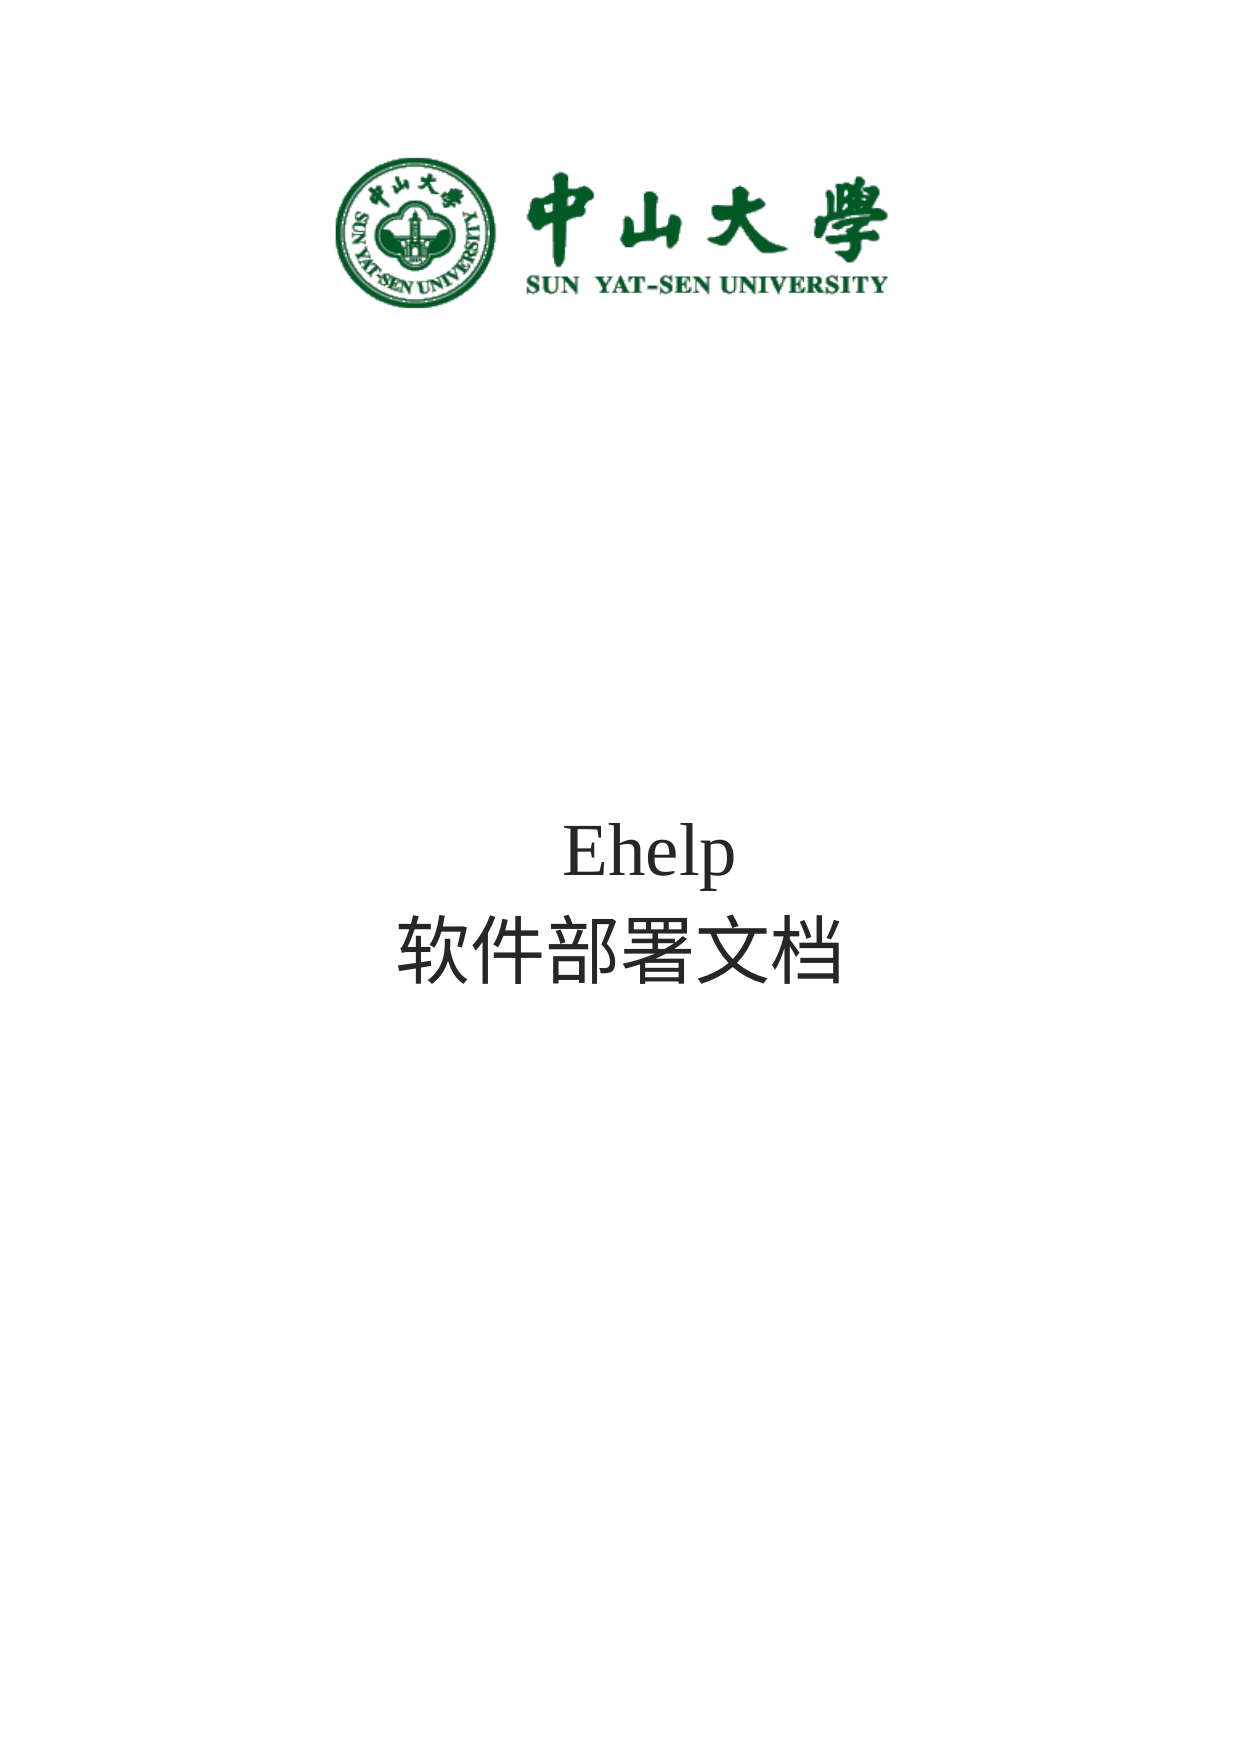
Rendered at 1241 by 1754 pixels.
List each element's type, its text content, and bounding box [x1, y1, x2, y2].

text Ehelp [187, 805, 1053, 891]
text 软件部署文档 [187, 891, 1053, 1000]
picture [323, 150, 917, 316]
